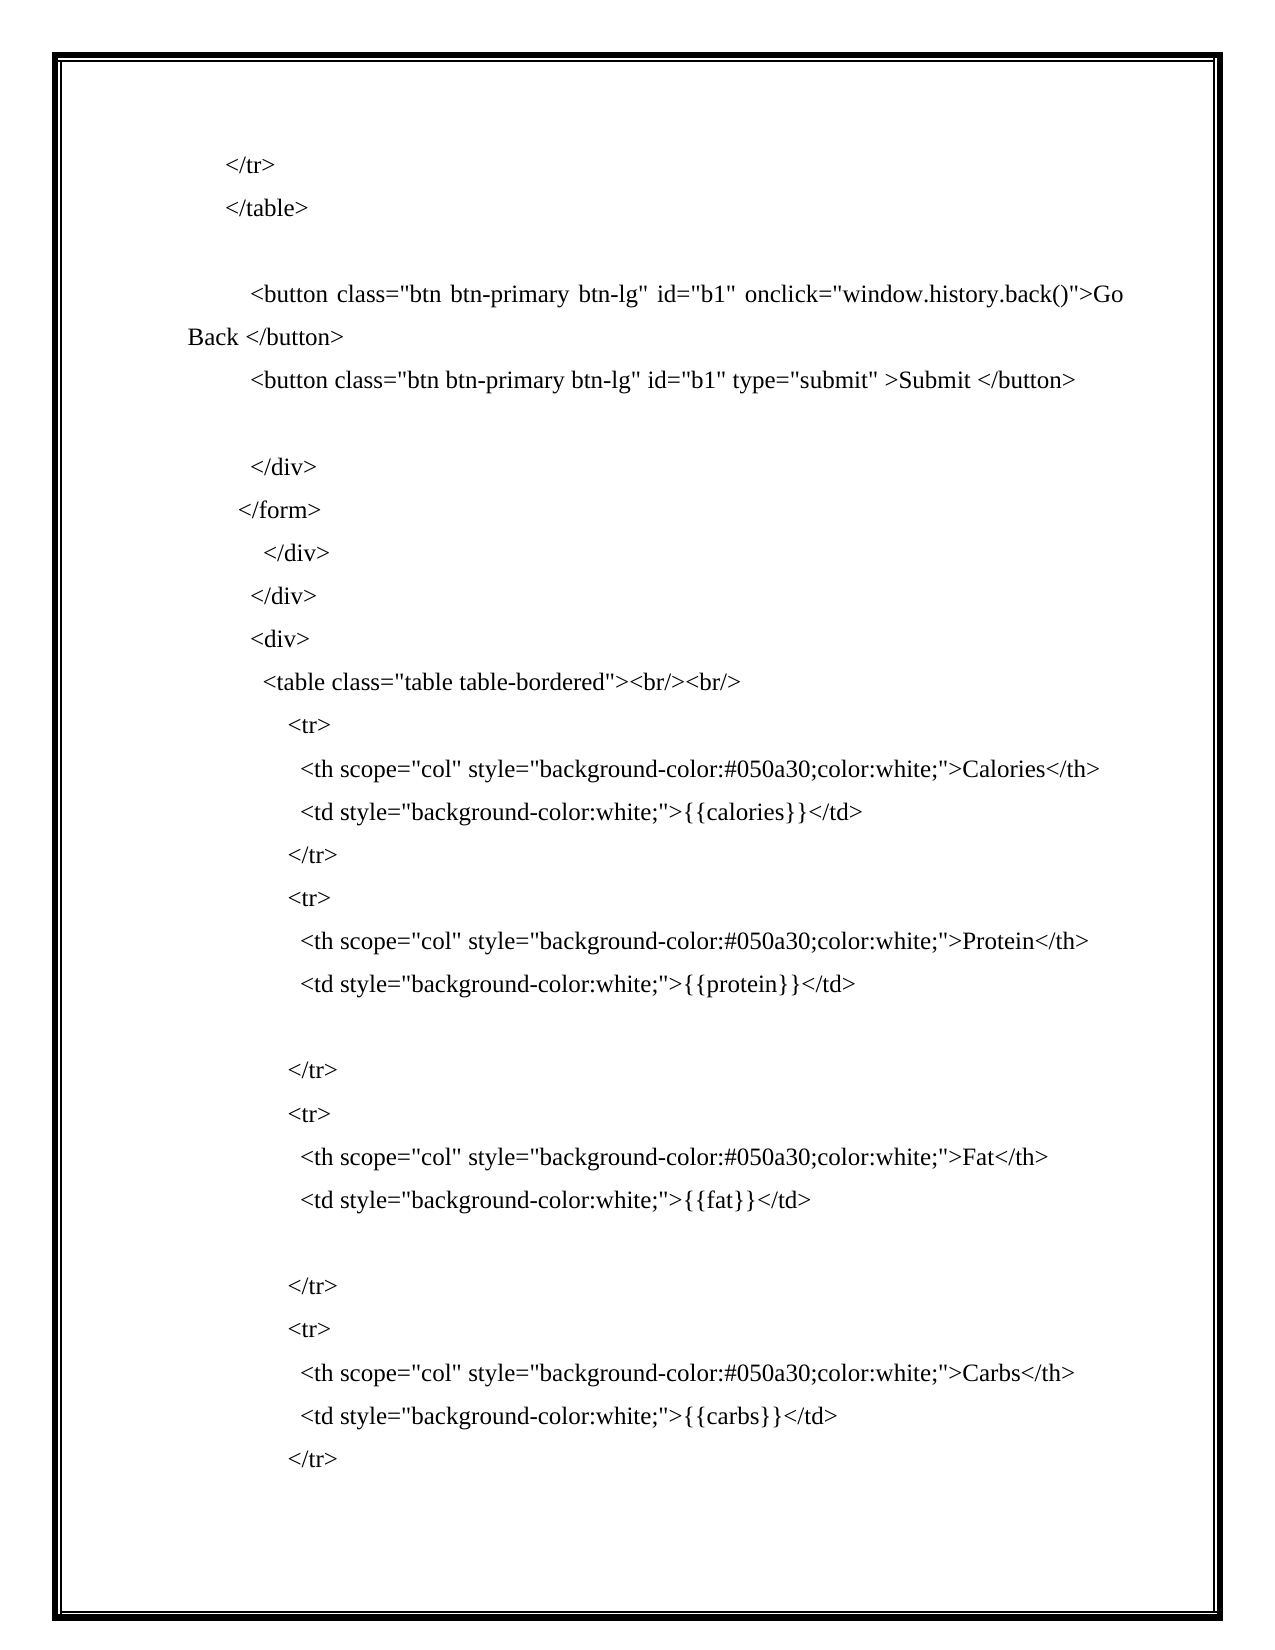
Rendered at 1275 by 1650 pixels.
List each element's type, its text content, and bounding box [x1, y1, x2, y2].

text <th scope="col" style="background-color:#050a30;color:white;">Calories</th> [300, 754, 1198, 782]
text <tr> [287, 1314, 1198, 1343]
text </tr> [287, 1444, 1198, 1473]
text <tr> [287, 1099, 1198, 1128]
text <tr> [287, 883, 1198, 912]
text </tr> [287, 840, 1198, 869]
text <button class="btn btn-primary btn-lg" id="b1" type="submit" >Submit </button> [250, 365, 1198, 394]
text <tr> [287, 711, 1198, 739]
text <th scope="col" style="background-color:#050a30;color:white;">Carbs</th> [300, 1358, 1198, 1386]
text </div> [250, 452, 1198, 480]
text <th scope="col" style="background-color:#050a30;color:white;">Protein</th> [300, 926, 1198, 955]
text <td style="background-color:white;">{{calories}}</td> [300, 797, 1198, 826]
text <button class="btn btn-primary btn-lg" id="b1" onclick="window.history.back()">Go Back </button> [187, 279, 1126, 351]
text </tr> [287, 1271, 1198, 1300]
text <td style="background-color:white;">{{fat}}</td> [300, 1185, 1198, 1214]
text </form> [139, 495, 321, 524]
text <th scope="col" style="background-color:#050a30;color:white;">Fat</th> [300, 1142, 1198, 1171]
text <table class="table table-bordered"><br/><br/> [262, 667, 1198, 696]
text </tr> [225, 150, 1198, 179]
text </div> [139, 538, 330, 567]
text </tr> [287, 1056, 1198, 1084]
text </table> [225, 193, 1198, 222]
text </div> [250, 581, 1198, 610]
text <td style="background-color:white;">{{protein}}</td> [300, 969, 1198, 998]
text <td style="background-color:white;">{{carbs}}</td> [300, 1401, 1198, 1429]
text <div> [250, 624, 1198, 653]
